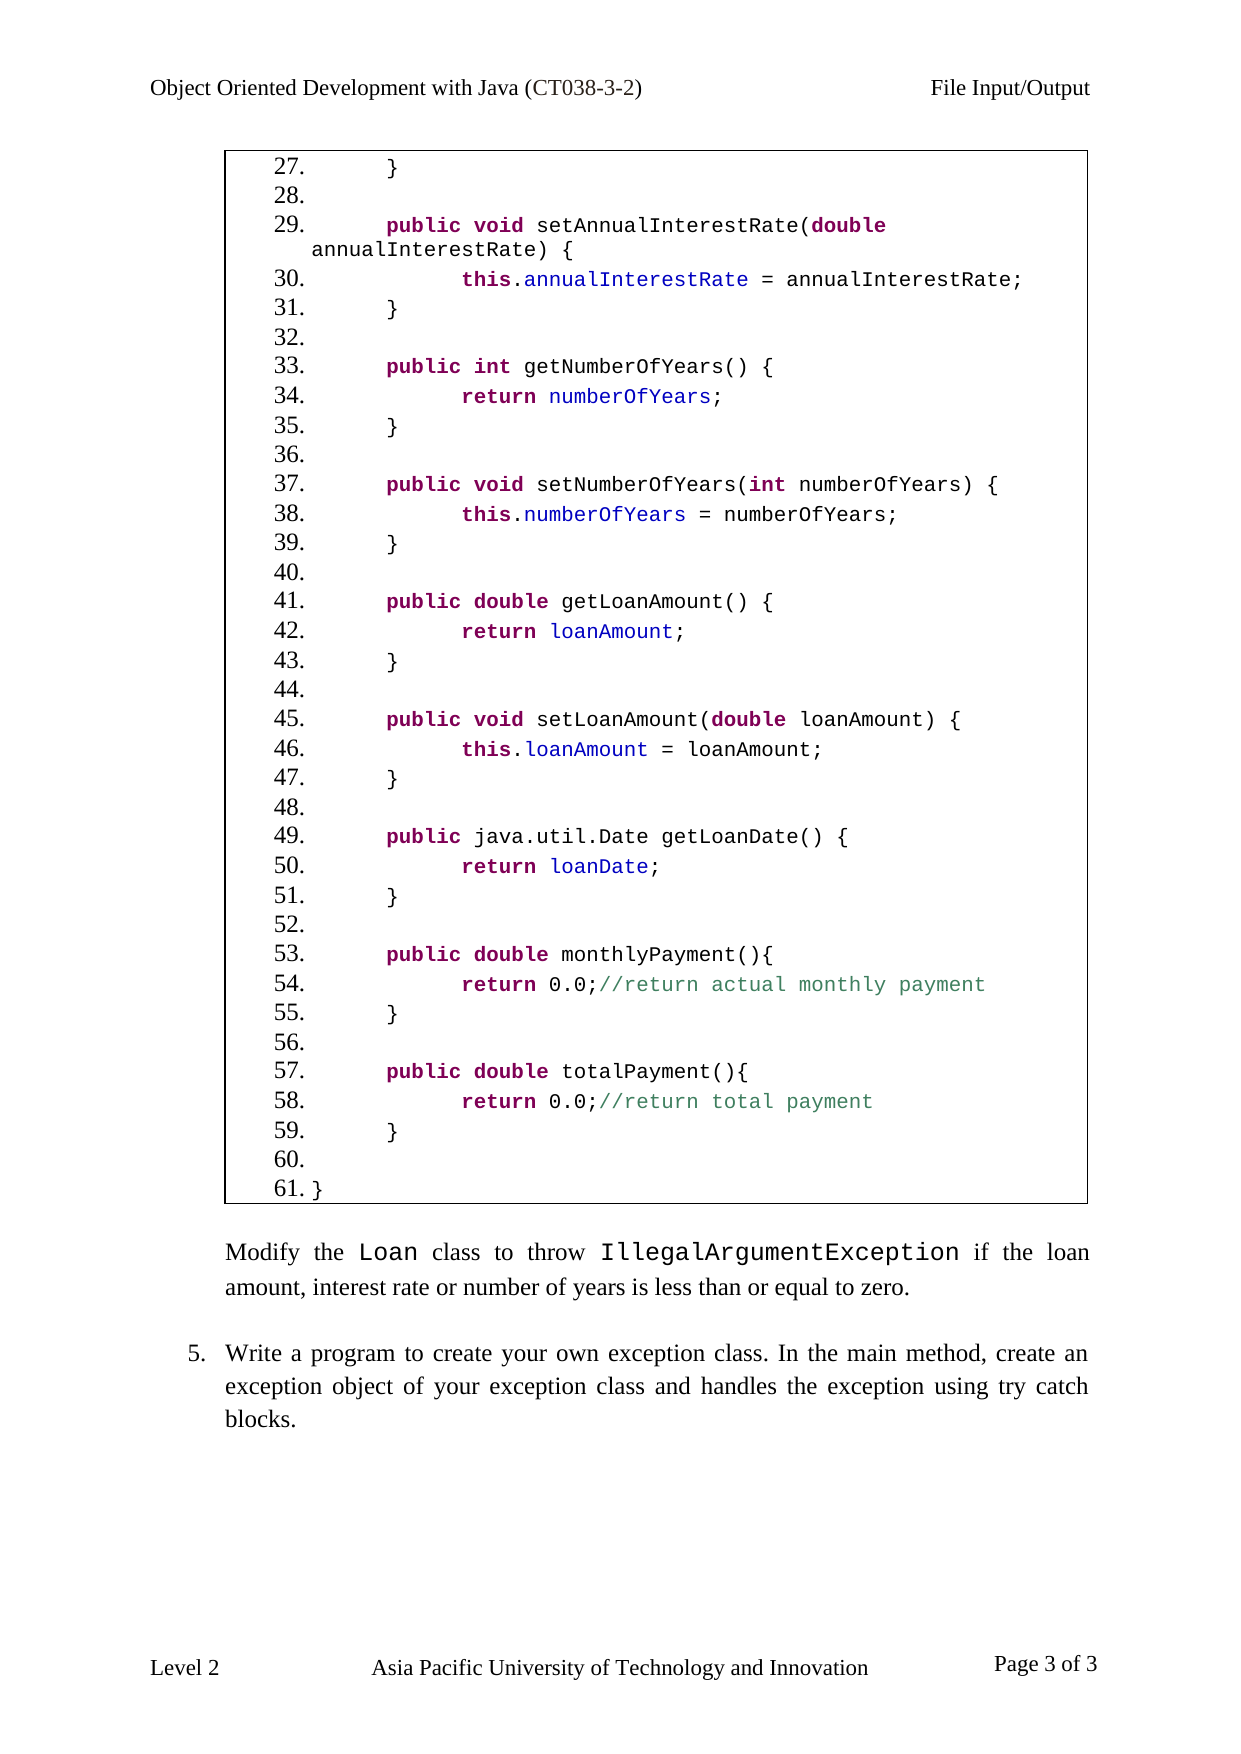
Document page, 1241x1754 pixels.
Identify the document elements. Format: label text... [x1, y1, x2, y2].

list Write a program to create your own exception class. In the main method, create an exception object of your exception class and handles the exception using try catch blocks. [187, 1338, 1090, 1433]
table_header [226, 151, 1087, 1203]
list Modify the Loan class to throw IllegalArgumentException if the loan amount, interest rate or number of years is less than or equal to zero. [225, 1237, 1090, 1301]
